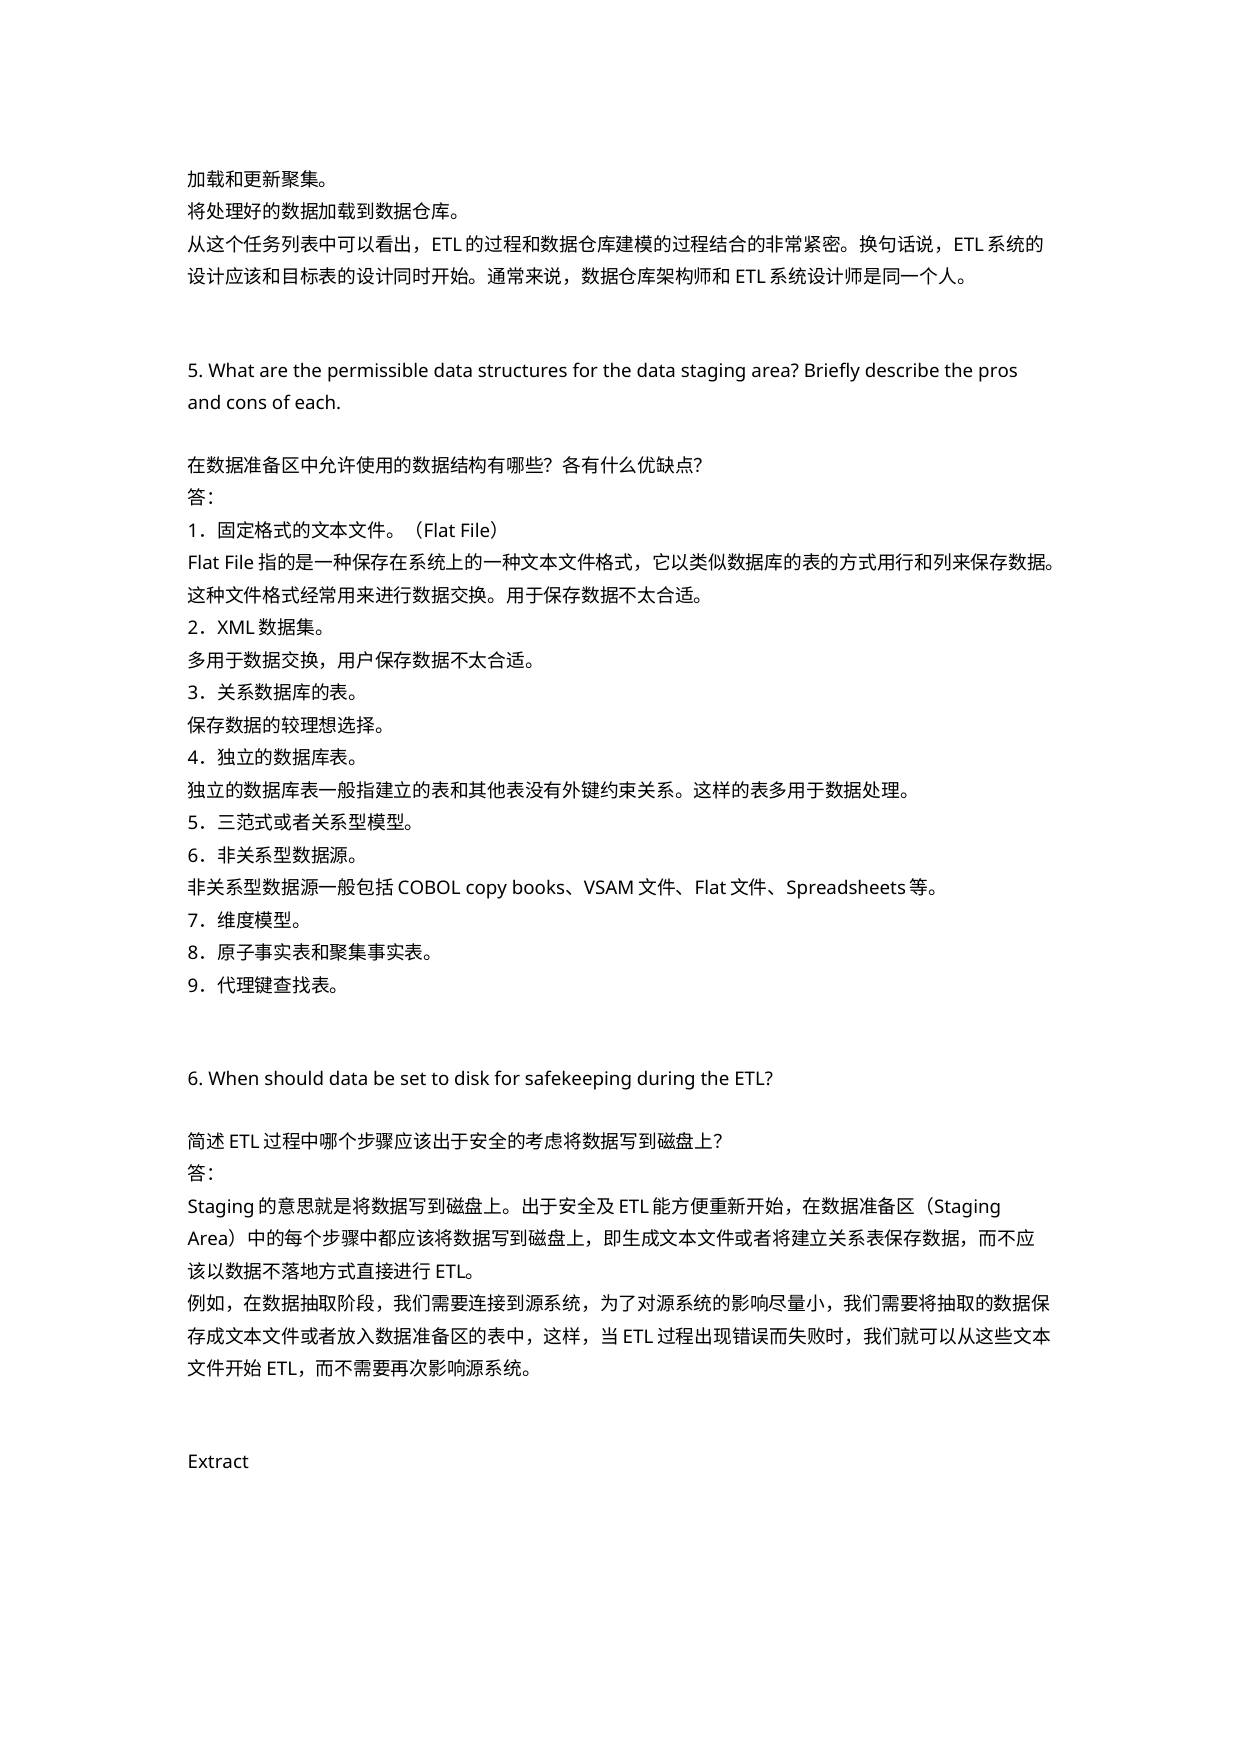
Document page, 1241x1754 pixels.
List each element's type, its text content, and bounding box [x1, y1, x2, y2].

text 6. When should data be set to disk for safekeeping during the ETL? [187, 1062, 1053, 1094]
text 在数据准备区中允许使用的数据结构有哪些？各有什么优缺点？ [187, 448, 1053, 480]
text 3．关系数据库的表。 [187, 675, 1053, 708]
text Flat File指的是一种保存在系统上的一种文本文件格式，它以类似数据库的表的方式用行和列来保存数据。这种文件格式经常用来进行数据交换。用于保存数据不太合适。 [187, 545, 1053, 610]
text 1．固定格式的文本文件。（Flat File） [187, 513, 1053, 545]
text 4．独立的数据库表。 [187, 740, 1053, 773]
text 保存数据的较理想选择。 [187, 708, 1053, 740]
text 将处理好的数据加载到数据仓库。 [187, 194, 1053, 227]
text 从这个任务列表中可以看出，ETL的过程和数据仓库建模的过程结合的非常紧密。换句话说，ETL系统的设计应该和目标表的设计同时开始。通常来说，数据仓库架构师和ETL系统设计师是同一个人。 [187, 227, 1053, 292]
text 5．三范式或者关系型模型。 [187, 805, 1053, 838]
text 独立的数据库表一般指建立的表和其他表没有外键约束关系。这样的表多用于数据处理。 [187, 773, 1053, 805]
text 8．原子事实表和聚集事实表。 [187, 935, 1053, 968]
text Staging的意思就是将数据写到磁盘上。出于安全及ETL能方便重新开始，在数据准备区（Staging Area）中的每个步骤中都应该将数据写到磁盘上，即生成文本文件或者将建立关系表保存数据，而不应该以数据不落地方式直接进行ETL。 [187, 1189, 1053, 1286]
text 6．非关系型数据源。 [187, 838, 1053, 870]
text 多用于数据交换，用户保存数据不太合适。 [187, 643, 1053, 675]
text 简述ETL过程中哪个步骤应该出于安全的考虑将数据写到磁盘上？ [187, 1124, 1053, 1156]
text 5. What are the permissible data structures for the data staging area? Briefly describe the pros and cons of each. [187, 354, 1053, 419]
text 9．代理键查找表。 [187, 968, 1053, 1000]
text Extract [187, 1445, 1053, 1478]
text 7．维度模型。 [187, 903, 1053, 935]
text 例如，在数据抽取阶段，我们需要连接到源系统，为了对源系统的影响尽量小，我们需要将抽取的数据保存成文本文件或者放入数据准备区的表中，这样，当ETL过程出现错误而失败时，我们就可以从这些文本文件开始ETL，而不需要再次影响源系统。 [187, 1286, 1053, 1384]
text 答： [187, 480, 1053, 513]
text 加载和更新聚集。 [187, 162, 1053, 194]
text 非关系型数据源一般包括COBOL copy books、VSAM文件、Flat文件、Spreadsheets等。 [187, 870, 1053, 903]
text 答： [187, 1156, 1053, 1189]
text 2．XML数据集。 [187, 610, 1053, 643]
